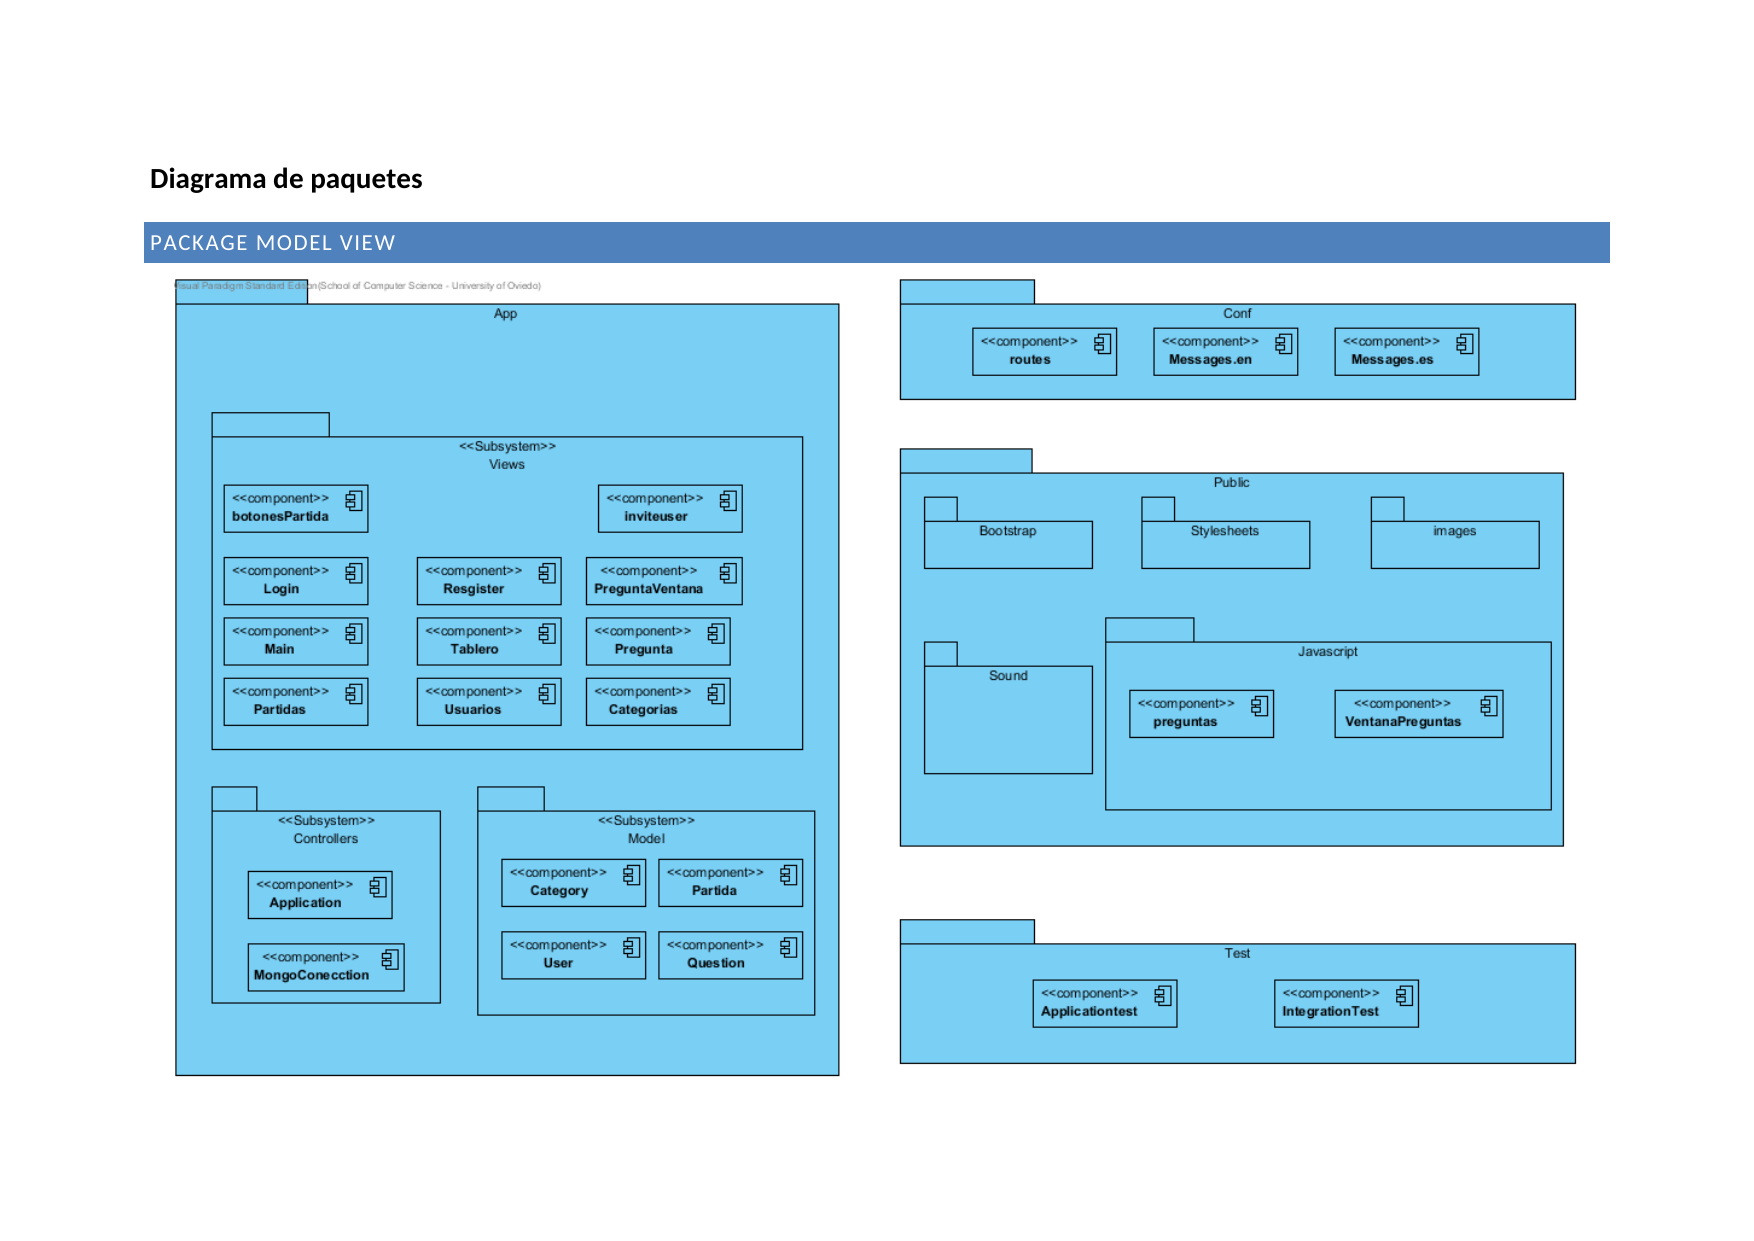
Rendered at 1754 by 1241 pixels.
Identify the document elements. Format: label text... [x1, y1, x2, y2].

text Diagrama de paquetes [150, 160, 1604, 196]
picture [173, 277, 1580, 1081]
subtitle Package model view [150, 229, 1604, 256]
